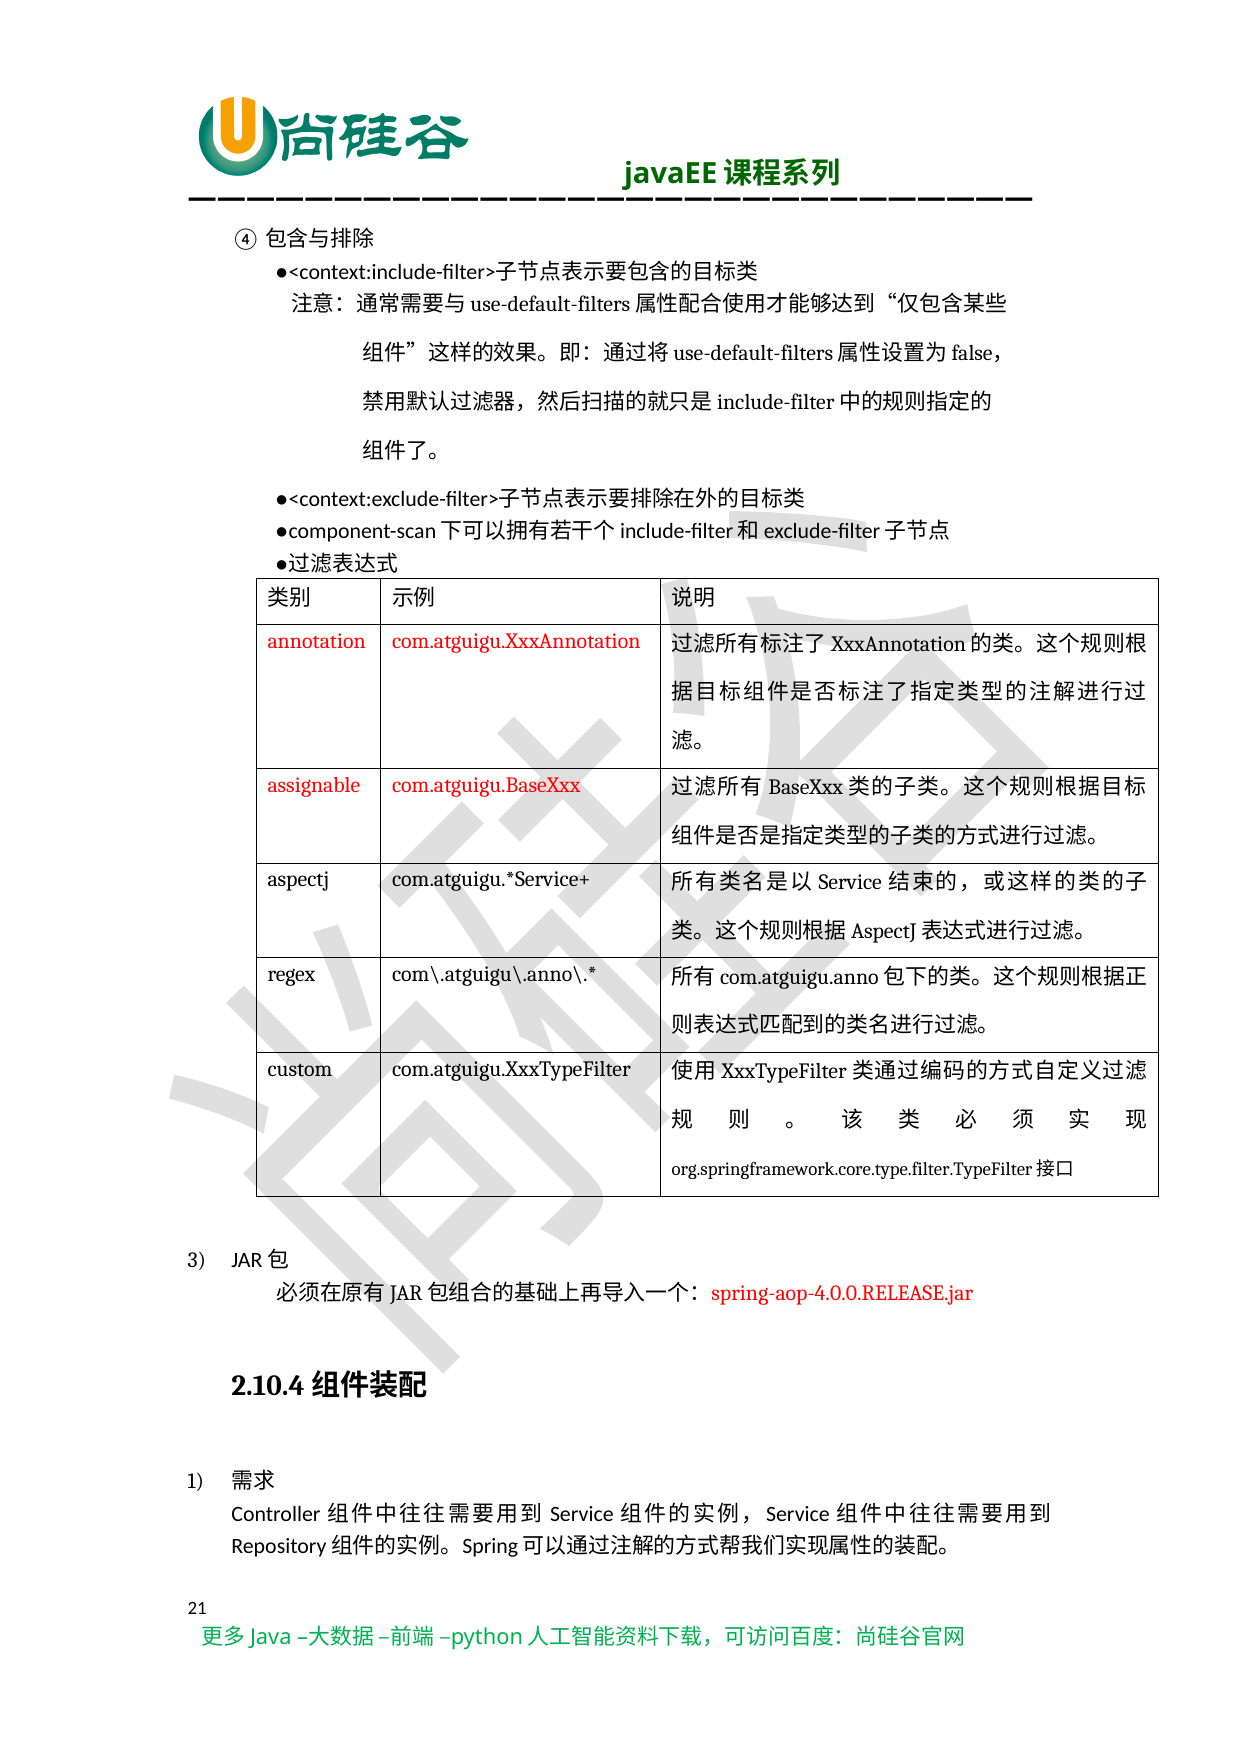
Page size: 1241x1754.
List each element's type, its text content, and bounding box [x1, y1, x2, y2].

text ●<context:exclude-filter>子节点表示要排除在外的目标类 [187, 481, 1053, 513]
table_cell aspectj [257, 864, 380, 957]
table_cell com.atguigu.XxxTypeFilter [381, 1053, 660, 1196]
table_cell com\.atguigu\.anno\.* [381, 958, 660, 1052]
table_cell 所有com.atguigu.anno包下的类。这个规则根据正则表达式匹配到的类名进行过滤。 [661, 958, 1158, 1052]
text ●<context:include-filter>子节点表示要包含的目标类 [187, 253, 1053, 286]
table_cell com.atguigu.*Service+ [381, 864, 660, 957]
table_header 示例 [381, 579, 660, 624]
text ●过滤表达式 [187, 546, 1053, 578]
table_cell com.atguigu.BaseXxx [381, 769, 660, 862]
list 需求 [187, 1463, 1053, 1495]
table_cell annotation [257, 625, 380, 768]
picture [187, 88, 476, 184]
table_cell custom [257, 1053, 380, 1196]
list JAR包 [187, 1242, 1053, 1274]
table_cell assignable [257, 769, 380, 862]
table_cell 使用XxxTypeFilter类通过编码的方式自定义过滤规则。该类必须实现org.springframework.core.type.filter.TypeFilter接口 [661, 1053, 1158, 1196]
table_cell 过滤所有标注了XxxAnnotation的类。这个规则根据目标组件是否标注了指定类型的注解进行过滤。 [661, 625, 1158, 768]
text ④包含与排除 [187, 221, 1053, 253]
table_cell 所有类名是以Service结束的，或这样的类的子类。这个规则根据AspectJ表达式进行过滤。 [661, 864, 1158, 957]
text 必须在原有JAR包组合的基础上再导入一个：spring-aop-4.0.0.RELEASE.jar [276, 1274, 1053, 1307]
text Controller组件中往往需要用到Service组件的实例，Service组件中往往需要用到 Repository组件的实例。Spring可以通过注解的方式帮我们实现属性的装配。 [187, 1495, 1053, 1560]
table_cell com.atguigu.XxxAnnotation [381, 625, 660, 768]
subtitle 2.10.4 组件装配 [187, 1350, 1053, 1415]
table_header 说明 [661, 579, 1158, 624]
table_cell regex [257, 958, 380, 1052]
table_cell 过滤所有BaseXxx类的子类。这个规则根据目标组件是否是指定类型的子类的方式进行过滤。 [661, 769, 1158, 862]
table_header 类别 [257, 579, 380, 624]
text ●component-scan下可以拥有若干个include-filter和exclude-filter子节点 [187, 513, 1053, 546]
text 注意：通常需要与use-default-filters属性配合使用才能够达到“仅包含某些 组件”这样的效果。即：通过将use-default-filters属性设置为false， 禁用默认过滤器，然后扫描的就只是include-filter中的规则指定的 组件了。 [291, 286, 1053, 465]
